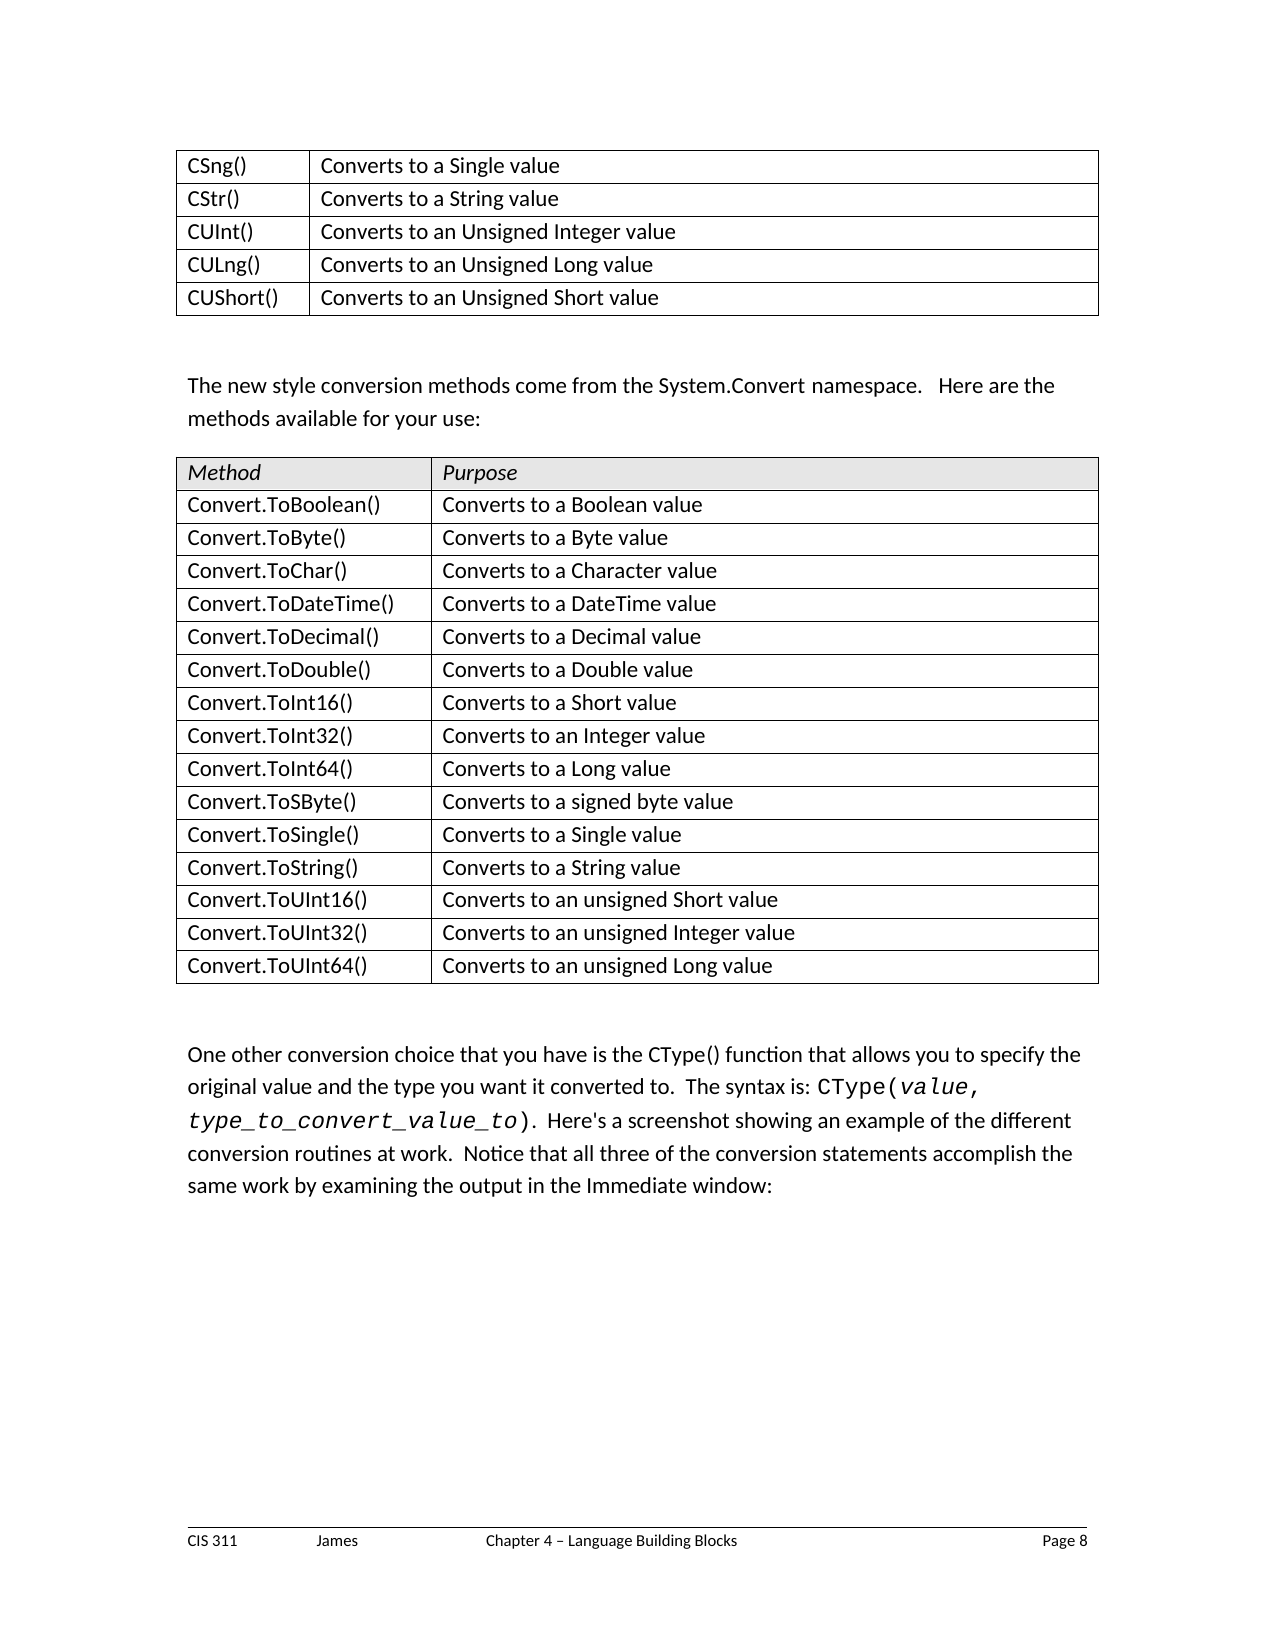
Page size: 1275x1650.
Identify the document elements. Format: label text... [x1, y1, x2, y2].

table_cell Convert.ToDateTime() [177, 589, 431, 621]
table_cell Converts to a Single value [432, 820, 1098, 852]
table_cell Converts to a Decimal value [432, 622, 1098, 654]
table_cell Converts to an unsigned Long value [432, 951, 1098, 983]
table_cell Converts to an Integer value [432, 721, 1098, 753]
table_cell CUInt() [177, 217, 309, 249]
table_cell Converts to a String value [310, 184, 1098, 216]
table_cell CStr() [177, 184, 309, 216]
table_header Method [177, 458, 431, 489]
table_cell CULng() [177, 250, 309, 282]
table_cell Convert.ToInt32() [177, 721, 431, 753]
table_cell Converts to an unsigned Integer value [432, 919, 1098, 950]
table_cell Converts to a String value [432, 853, 1098, 884]
table_cell Convert.ToChar() [177, 556, 431, 588]
table_cell Convert.ToUInt64() [177, 951, 431, 983]
table_cell CUShort() [177, 283, 309, 314]
table_cell Converts to a Boolean value [432, 491, 1098, 522]
table_cell Convert.ToInt64() [177, 754, 431, 786]
table_cell Converts to an Unsigned Long value [310, 250, 1098, 282]
table_header Purpose [432, 458, 1098, 489]
table_cell Convert.ToInt16() [177, 688, 431, 720]
table_cell Converts to a signed byte value [432, 787, 1098, 819]
table_cell Converts to a Double value [432, 655, 1098, 687]
table_cell Converts to an Unsigned Integer value [310, 217, 1098, 249]
table_cell Converts to a Character value [432, 556, 1098, 588]
table_cell Converts to a Byte value [432, 524, 1098, 555]
table_cell Convert.ToDecimal() [177, 622, 431, 654]
text One other conversion choice that you have is the CType() function that allows you to specify the original value and the type you want it converted to. The syntax is: CType(value, type_to_convert_value_to). Here's a screenshot showing an example of the different conversion routines at work. Notice that all three of the conversion statements accomplish the same work by examining the output in the Immediate window: [187, 1040, 1087, 1199]
table_cell Converts to a Short value [432, 688, 1098, 720]
table_cell Convert.ToUInt32() [177, 919, 431, 950]
table_cell Convert.ToSByte() [177, 787, 431, 819]
table_cell Convert.ToBoolean() [177, 491, 431, 522]
table_cell Convert.ToUInt16() [177, 886, 431, 917]
table_cell Converts to a DateTime value [432, 589, 1098, 621]
table_cell Convert.ToDouble() [177, 655, 431, 687]
table_cell Converts to a Single value [310, 151, 1098, 183]
table_cell Convert.ToString() [177, 853, 431, 884]
table_cell CSng() [177, 151, 309, 183]
table_cell Converts to an unsigned Short value [432, 886, 1098, 917]
table_cell Convert.ToByte() [177, 524, 431, 555]
table_cell Convert.ToSingle() [177, 820, 431, 852]
table_cell Converts to an Unsigned Short value [310, 283, 1098, 314]
table_cell Converts to a Long value [432, 754, 1098, 786]
text The new style conversion methods come from the System.Convert namespace. Here are the methods available for your use: [187, 371, 1087, 432]
